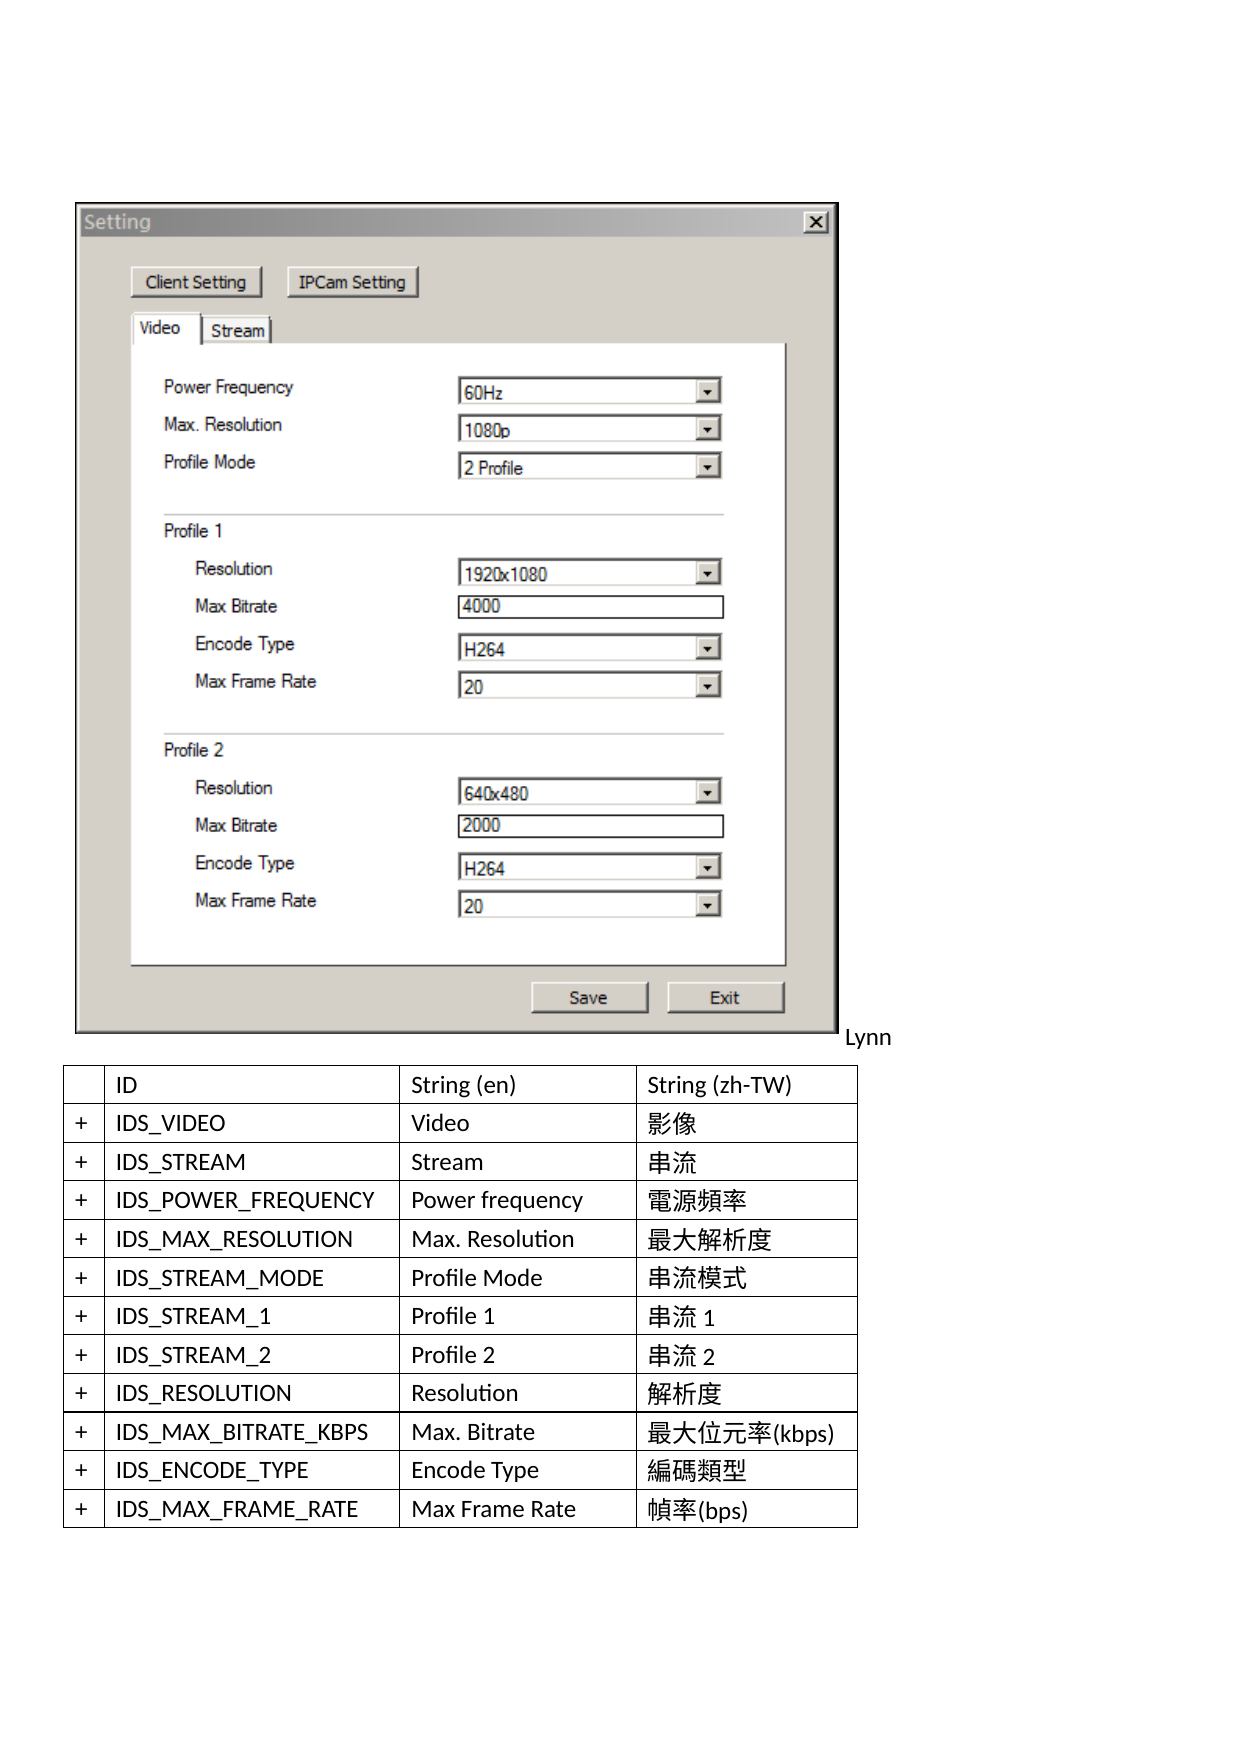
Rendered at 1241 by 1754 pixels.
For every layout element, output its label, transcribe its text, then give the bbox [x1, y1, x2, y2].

table_cell 編碼類型 [637, 1451, 857, 1488]
table_cell IDS_STREAM_2 [105, 1335, 399, 1373]
table_cell 最大解析度 [637, 1220, 857, 1257]
table_cell 串流1 [637, 1297, 857, 1334]
table_cell IDS_STREAM [105, 1143, 399, 1180]
table_cell + [64, 1104, 104, 1142]
table_cell + [64, 1490, 104, 1527]
table_cell 電源頻率 [637, 1181, 857, 1219]
table_cell Profile Mode [400, 1258, 636, 1296]
table_cell IDS_MAX_RESOLUTION [105, 1220, 399, 1257]
table_cell Max. Resolution [400, 1220, 636, 1257]
table_cell IDS_STREAM_MODE [105, 1258, 399, 1296]
table_cell Encode Type [400, 1451, 636, 1488]
table_cell 幀率(bps) [637, 1490, 857, 1527]
table_cell + [64, 1143, 104, 1180]
table_cell Max. Bitrate [400, 1413, 636, 1450]
table_cell + [64, 1374, 104, 1411]
table_cell + [64, 1413, 104, 1450]
table_cell Power frequency [400, 1181, 636, 1219]
table_cell 串流2 [637, 1335, 857, 1373]
table_cell IDS_STREAM_1 [105, 1297, 399, 1334]
table_cell + [64, 1181, 104, 1219]
table_cell IDS_ENCODE_TYPE [105, 1451, 399, 1488]
picture [75, 202, 839, 1034]
table_cell Stream [400, 1143, 636, 1180]
table_cell 影像 [637, 1104, 857, 1142]
table_cell Profile 1 [400, 1297, 636, 1334]
table_cell + [64, 1258, 104, 1296]
table_cell IDS_VIDEO [105, 1104, 399, 1142]
table_header String (zh-TW) [637, 1066, 857, 1103]
table_cell + [64, 1335, 104, 1373]
table_header [64, 1066, 104, 1103]
table_cell 最大位元率(kbps) [637, 1413, 857, 1450]
table_header ID [105, 1066, 399, 1103]
table_cell Video [400, 1104, 636, 1142]
table_cell Max Frame Rate [400, 1490, 636, 1527]
table_cell 串流模式 [637, 1258, 857, 1296]
table_cell + [64, 1220, 104, 1257]
table_cell + [64, 1297, 104, 1334]
table_cell IDS_MAX_FRAME_RATE [105, 1490, 399, 1527]
table_cell IDS_RESOLUTION [105, 1374, 399, 1411]
table_cell 解析度 [637, 1374, 857, 1411]
table_cell Profile 2 [400, 1335, 636, 1373]
table_cell Resolution [400, 1374, 636, 1411]
table_cell IDS_POWER_FREQUENCY [105, 1181, 399, 1219]
table_cell 串流 [637, 1143, 857, 1180]
table_cell + [64, 1451, 104, 1488]
table_cell IDS_MAX_BITRATE_KBPS [105, 1413, 399, 1450]
table_header String (en) [400, 1066, 636, 1103]
